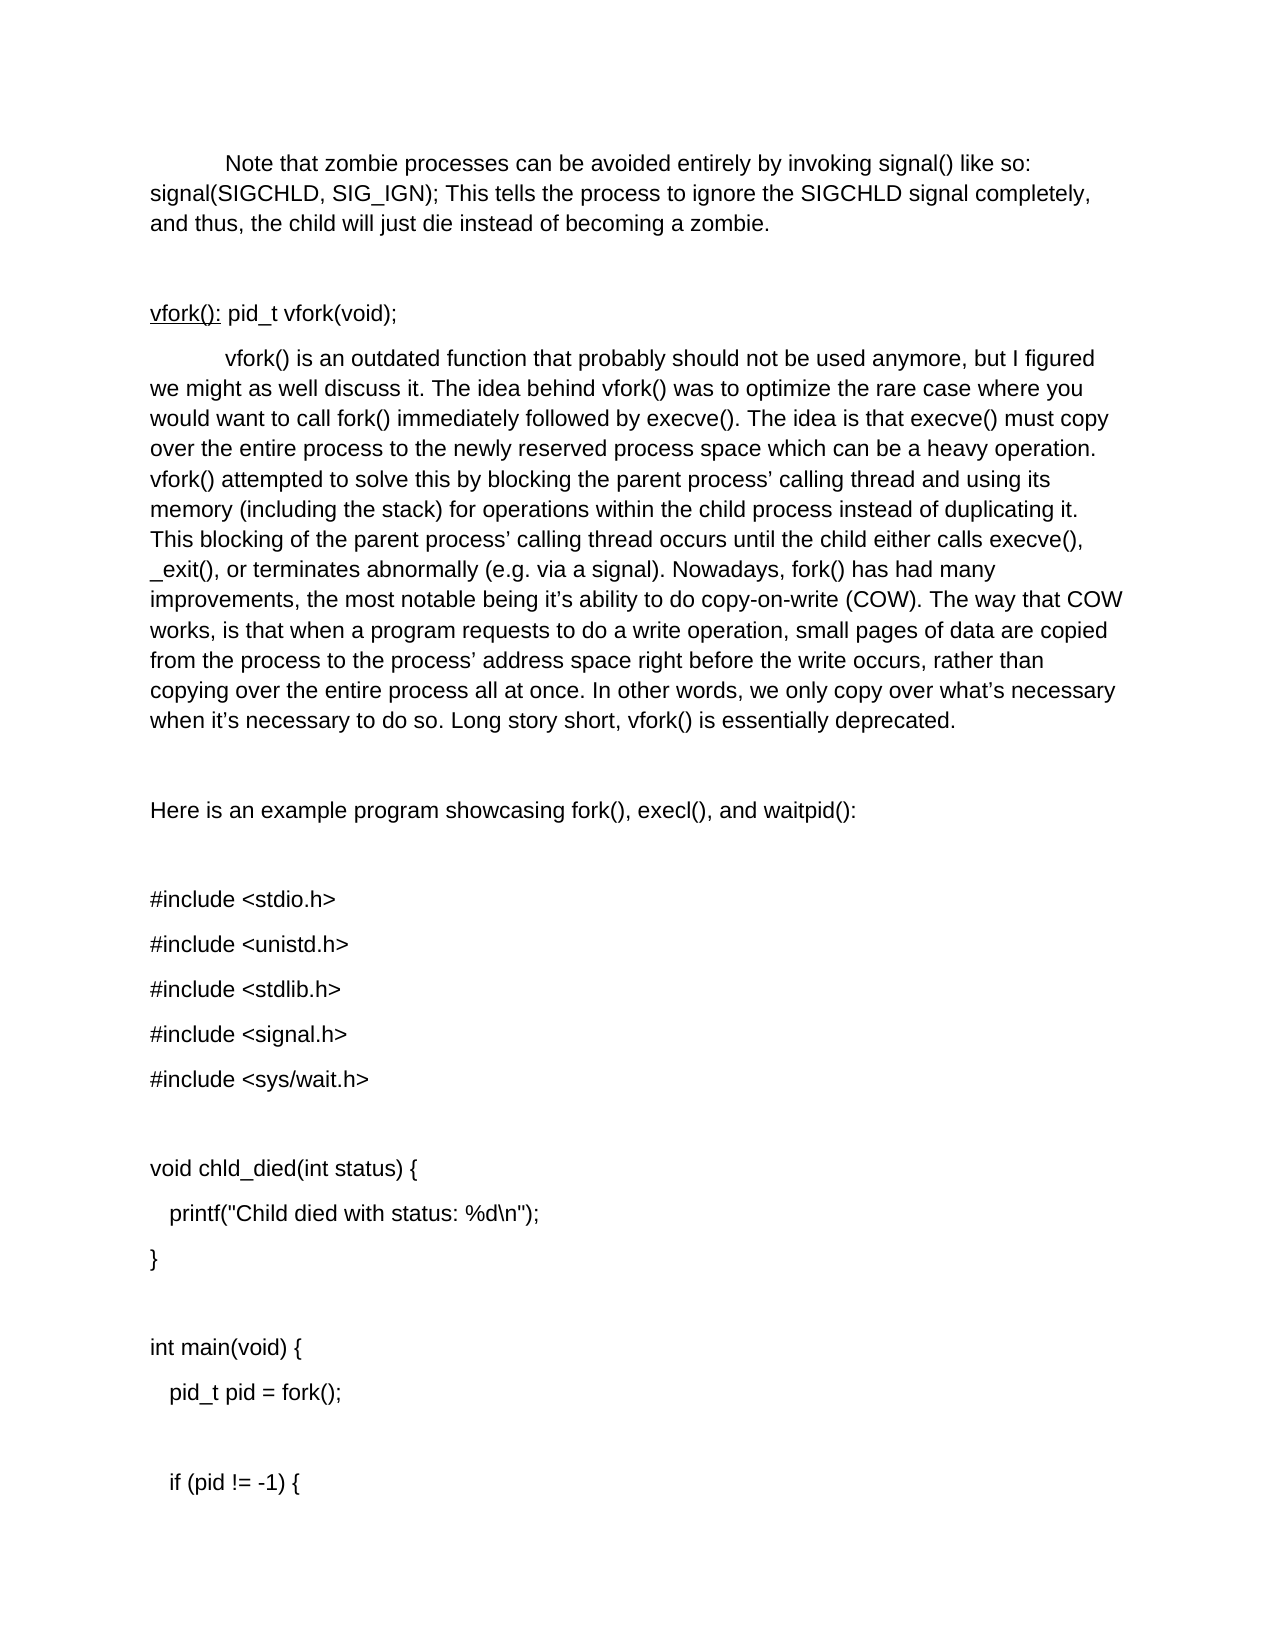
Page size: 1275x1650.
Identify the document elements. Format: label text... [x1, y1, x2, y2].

text vfork(): pid_t vfork(void); [150, 300, 1125, 326]
text pid_t pid = fork(); [150, 1379, 1125, 1406]
text printf("Child died with status: %d\n"); [150, 1200, 1125, 1226]
text #include <signal.h> [150, 1021, 1125, 1047]
text #include <unistd.h> [150, 931, 1125, 958]
text } [150, 1245, 1125, 1271]
text int main(void) { [150, 1334, 1125, 1361]
text Here is an example program showcasing fork(), execl(), and waitpid(): [150, 797, 1125, 823]
text void chld_died(int status) { [150, 1155, 1125, 1182]
text #include <stdlib.h> [150, 976, 1125, 1002]
text #include <stdio.h> [150, 886, 1125, 913]
text if (pid != -1) { [150, 1469, 1125, 1495]
text #include <sys/wait.h> [150, 1066, 1125, 1092]
